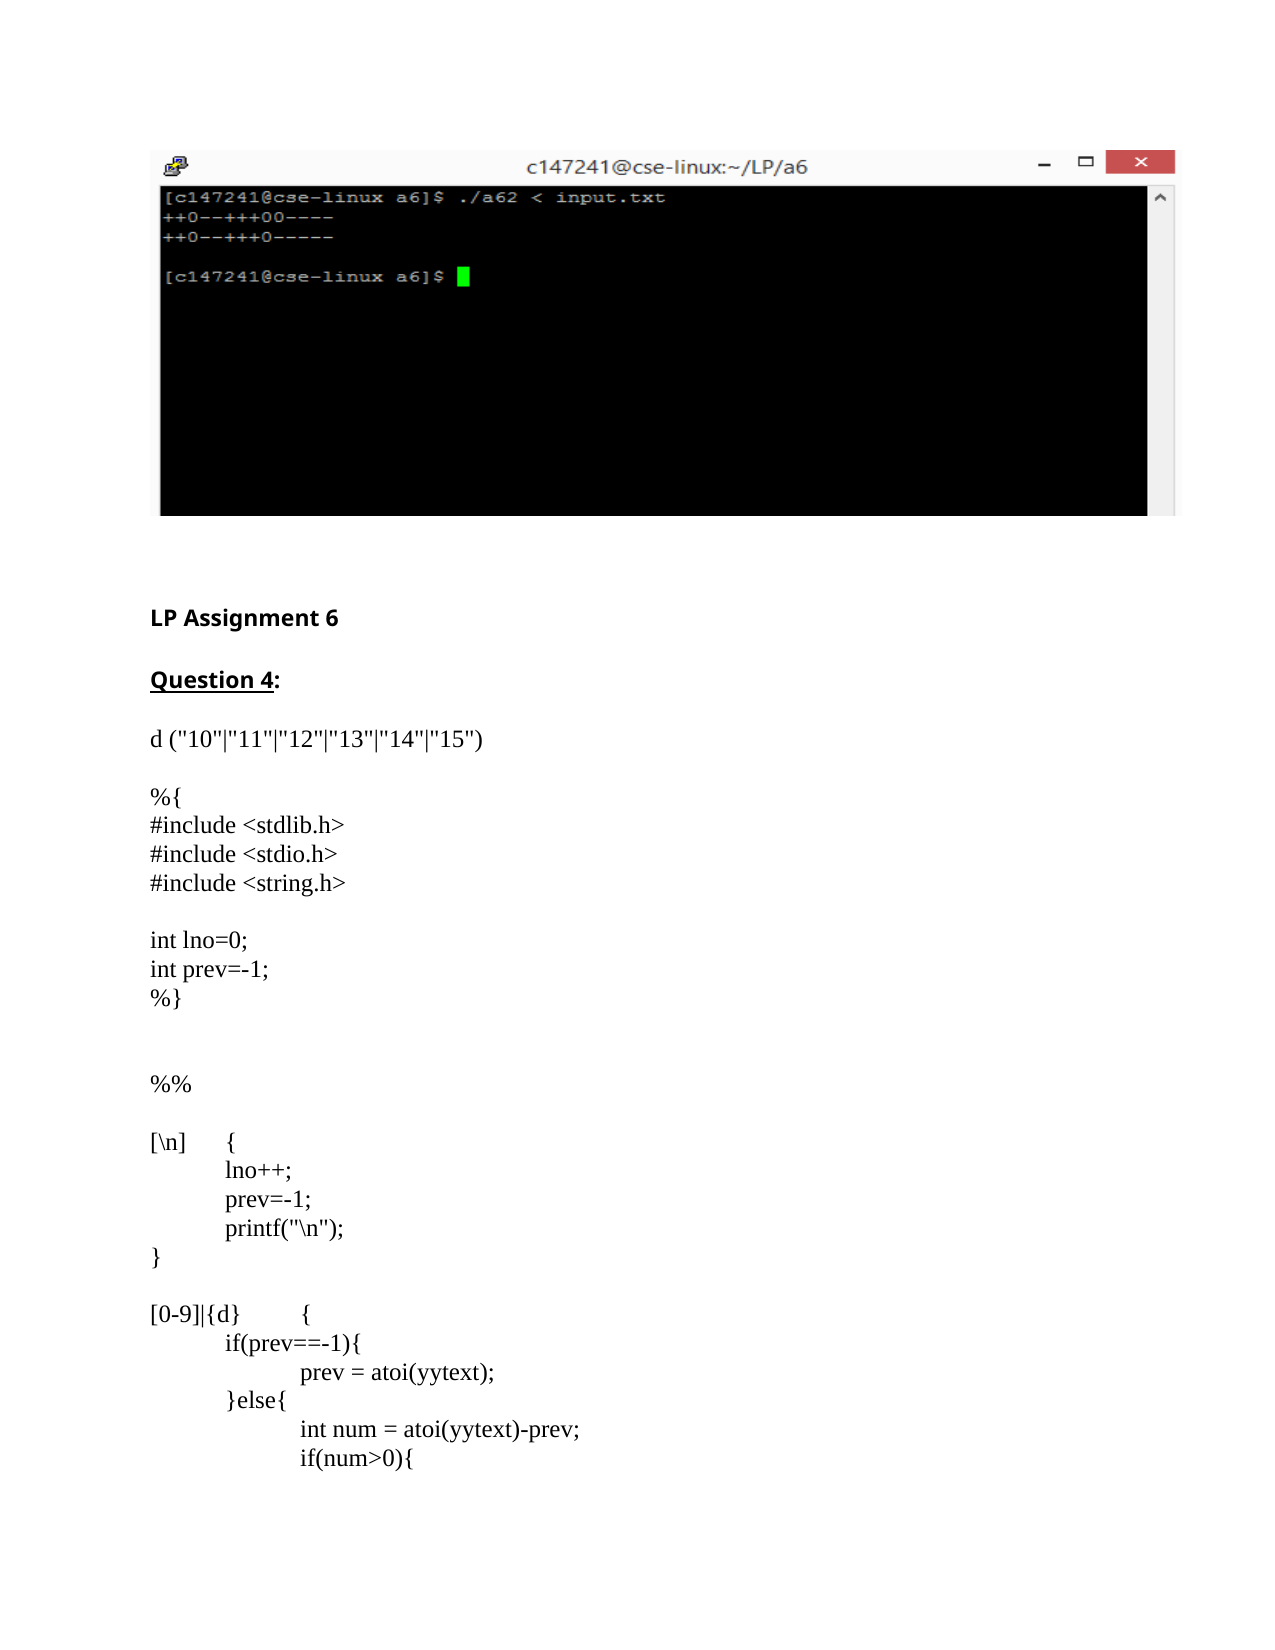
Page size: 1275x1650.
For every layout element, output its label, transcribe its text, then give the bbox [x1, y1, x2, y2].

text if(prev==-1){ [150, 1328, 1125, 1357]
text [0-9]|{d} { [150, 1299, 1125, 1328]
text Question 4: [150, 664, 1125, 696]
text printf("\n"); [150, 1213, 1125, 1242]
text int num = atoi(yytext)-prev; [150, 1414, 1125, 1443]
text [\n] { [150, 1127, 1125, 1156]
text int prev=-1; [150, 954, 1125, 983]
text %} [150, 983, 1125, 1012]
picture [150, 150, 1183, 516]
text #include <stdio.h> [150, 839, 1125, 868]
text LP Assignment 6 [150, 602, 1125, 633]
text if(num>0){ [150, 1443, 1125, 1472]
text d ("10"|"11"|"12"|"13"|"14"|"15") [150, 724, 1125, 753]
text int lno=0; [150, 926, 1125, 954]
text } [150, 1242, 1125, 1271]
text %{ [150, 782, 1125, 811]
text prev = atoi(yytext); [150, 1357, 1125, 1386]
text prev=-1; [150, 1184, 1125, 1213]
text #include <string.h> [150, 868, 1125, 897]
text #include <stdlib.h> [150, 811, 1125, 839]
text %% [150, 1069, 1125, 1098]
text lno++; [150, 1156, 1125, 1184]
text }else{ [150, 1386, 1125, 1414]
